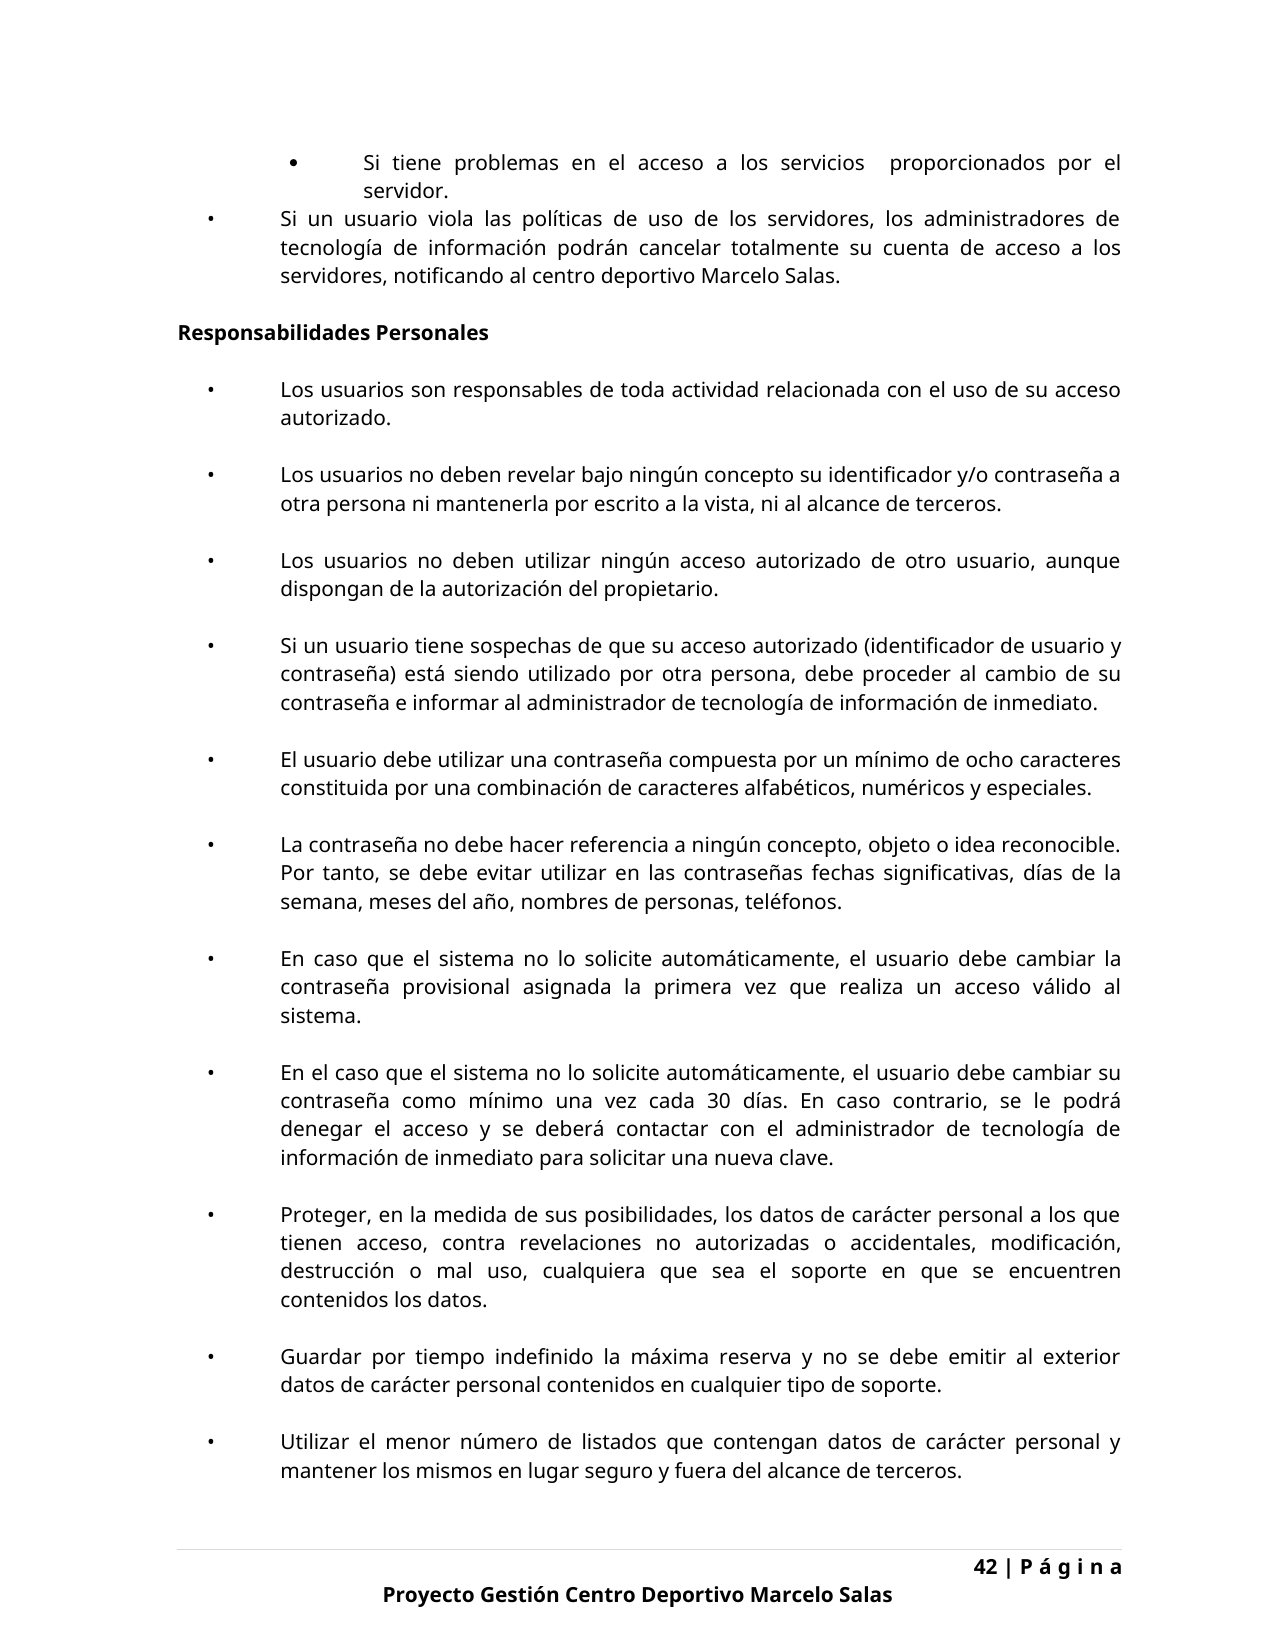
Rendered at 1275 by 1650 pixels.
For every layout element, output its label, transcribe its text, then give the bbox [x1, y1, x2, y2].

list El usuario debe utilizar una contraseña compuesta por un mínimo de ocho caracteres constituida por una combinación de caracteres alfabéticos, numéricos y especiales. [207, 745, 1122, 802]
list Los usuarios no deben revelar bajo ningún concepto su identificador y/o contraseña a otra persona ni mantenerla por escrito a la vista, ni al alcance de terceros. [207, 460, 1122, 517]
list Si tiene problemas en el acceso a los servicios proporcionados por el servidor. [290, 148, 1122, 204]
list Si un usuario tiene sospechas de que su acceso autorizado (identificador de usuario y contraseña) está siendo utilizado por otra persona, debe proceder al cambio de su contraseña e informar al administrador de tecnología de información de inmediato. [207, 631, 1122, 716]
text Responsabilidades Personales [177, 318, 1122, 347]
list En caso que el sistema no lo solicite automáticamente, el usuario debe cambiar la contraseña provisional asignada la primera vez que realiza un acceso válido al sistema. [207, 944, 1122, 1029]
list Los usuarios no deben utilizar ningún acceso autorizado de otro usuario, aunque dispongan de la autorización del propietario. [207, 546, 1122, 603]
list Utilizar el menor número de listados que contengan datos de carácter personal y mantener los mismos en lugar seguro y fuera del alcance de terceros. [207, 1427, 1122, 1484]
list La contraseña no debe hacer referencia a ningún concepto, objeto o idea reconocible. Por tanto, se debe evitar utilizar en las contraseñas fechas significativas, días de la semana, meses del año, nombres de personas, teléfonos. [207, 830, 1122, 915]
list Proteger, en la medida de sus posibilidades, los datos de carácter personal a los que tienen acceso, contra revelaciones no autorizadas o accidentales, modificación, destrucción o mal uso, cualquiera que sea el soporte en que se encuentren contenidos los datos. [207, 1200, 1122, 1313]
list Guardar por tiempo indefinido la máxima reserva y no se debe emitir al exterior datos de carácter personal contenidos en cualquier tipo de soporte. [207, 1342, 1122, 1399]
list En el caso que el sistema no lo solicite automáticamente, el usuario debe cambiar su contraseña como mínimo una vez cada 30 días. En caso contrario, se le podrá denegar el acceso y se deberá contactar con el administrador de tecnología de información de inmediato para solicitar una nueva clave. [207, 1058, 1122, 1171]
list Los usuarios son responsables de toda actividad relacionada con el uso de su acceso autorizado. [207, 375, 1122, 432]
list Si un usuario viola las políticas de uso de los servidores, los administradores de tecnología de información podrán cancelar totalmente su cuenta de acceso a los servidores, notificando al centro deportivo Marcelo Salas. [207, 204, 1122, 290]
